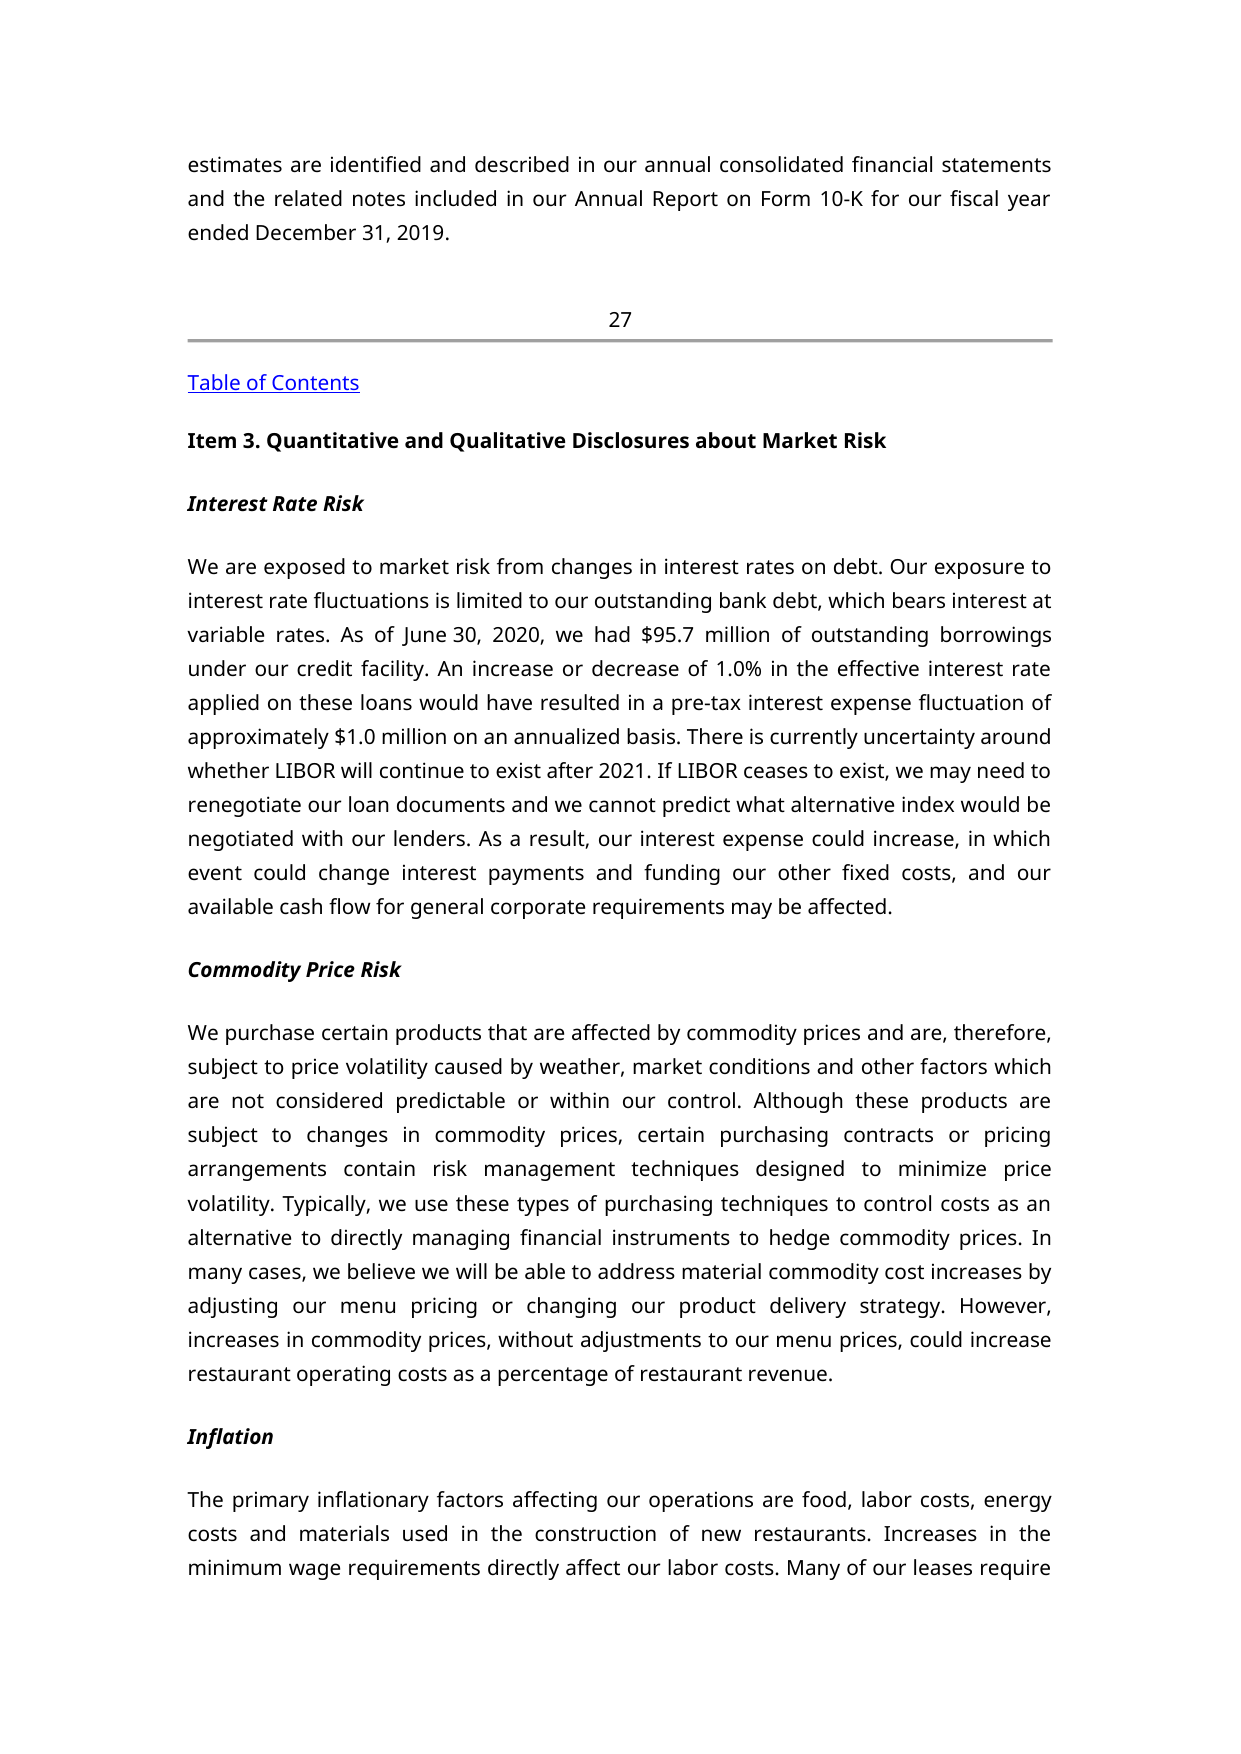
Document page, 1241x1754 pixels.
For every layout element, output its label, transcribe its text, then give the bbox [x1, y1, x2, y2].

text Interest Rate Risk [187, 489, 1053, 517]
text Item 3. Quantitative and Qualitative Disclosures about Market Risk [187, 426, 1053, 454]
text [187, 150, 1053, 247]
text We purchase certain products that are affected by commodity prices and are, therefore, subject to price volatility caused by weather, market conditions and other factors which are not considered predictable or within our control. Although these products are subject to changes in commodity prices, certain purchasing contracts or pricing arrangements contain risk management techniques designed to minimize price volatility. Typically, we use these types of purchasing techniques to control costs as an alternative to directly managing financial instruments to hedge commodity prices. In many cases, we believe we will be able to address material commodity cost increases by adjusting our menu pricing or changing our product delivery strategy. However, increases in commodity prices, without adjustments to our menu prices, could increase restaurant operating costs as a percentage of restaurant revenue. [187, 1018, 1053, 1387]
text Table of Contents [187, 368, 1053, 396]
text 27 [187, 305, 1053, 333]
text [187, 1485, 1053, 1581]
text Inflation [187, 1422, 1053, 1450]
text We are exposed to market risk from changes in interest rates on debt. Our exposure to interest rate fluctuations is limited to our outstanding bank debt, which bears interest at variable rates. As of June 30, 2020, we had $95.7 million of outstanding borrowings under our credit facility. An increase or decrease of 1.0% in the effective interest rate applied on these loans would have resulted in a pre-tax interest expense fluctuation of approximately $1.0 million on an annualized basis. There is currently uncertainty around whether LIBOR will continue to exist after 2021. If LIBOR ceases to exist, we may need to renegotiate our loan documents and we cannot predict what alternative index would be negotiated with our lenders. As a result, our interest expense could increase, in which event could change interest payments and funding our other fixed costs, and our available cash flow for general corporate requirements may be affected. [187, 552, 1053, 921]
text Commodity Price Risk [187, 955, 1053, 984]
